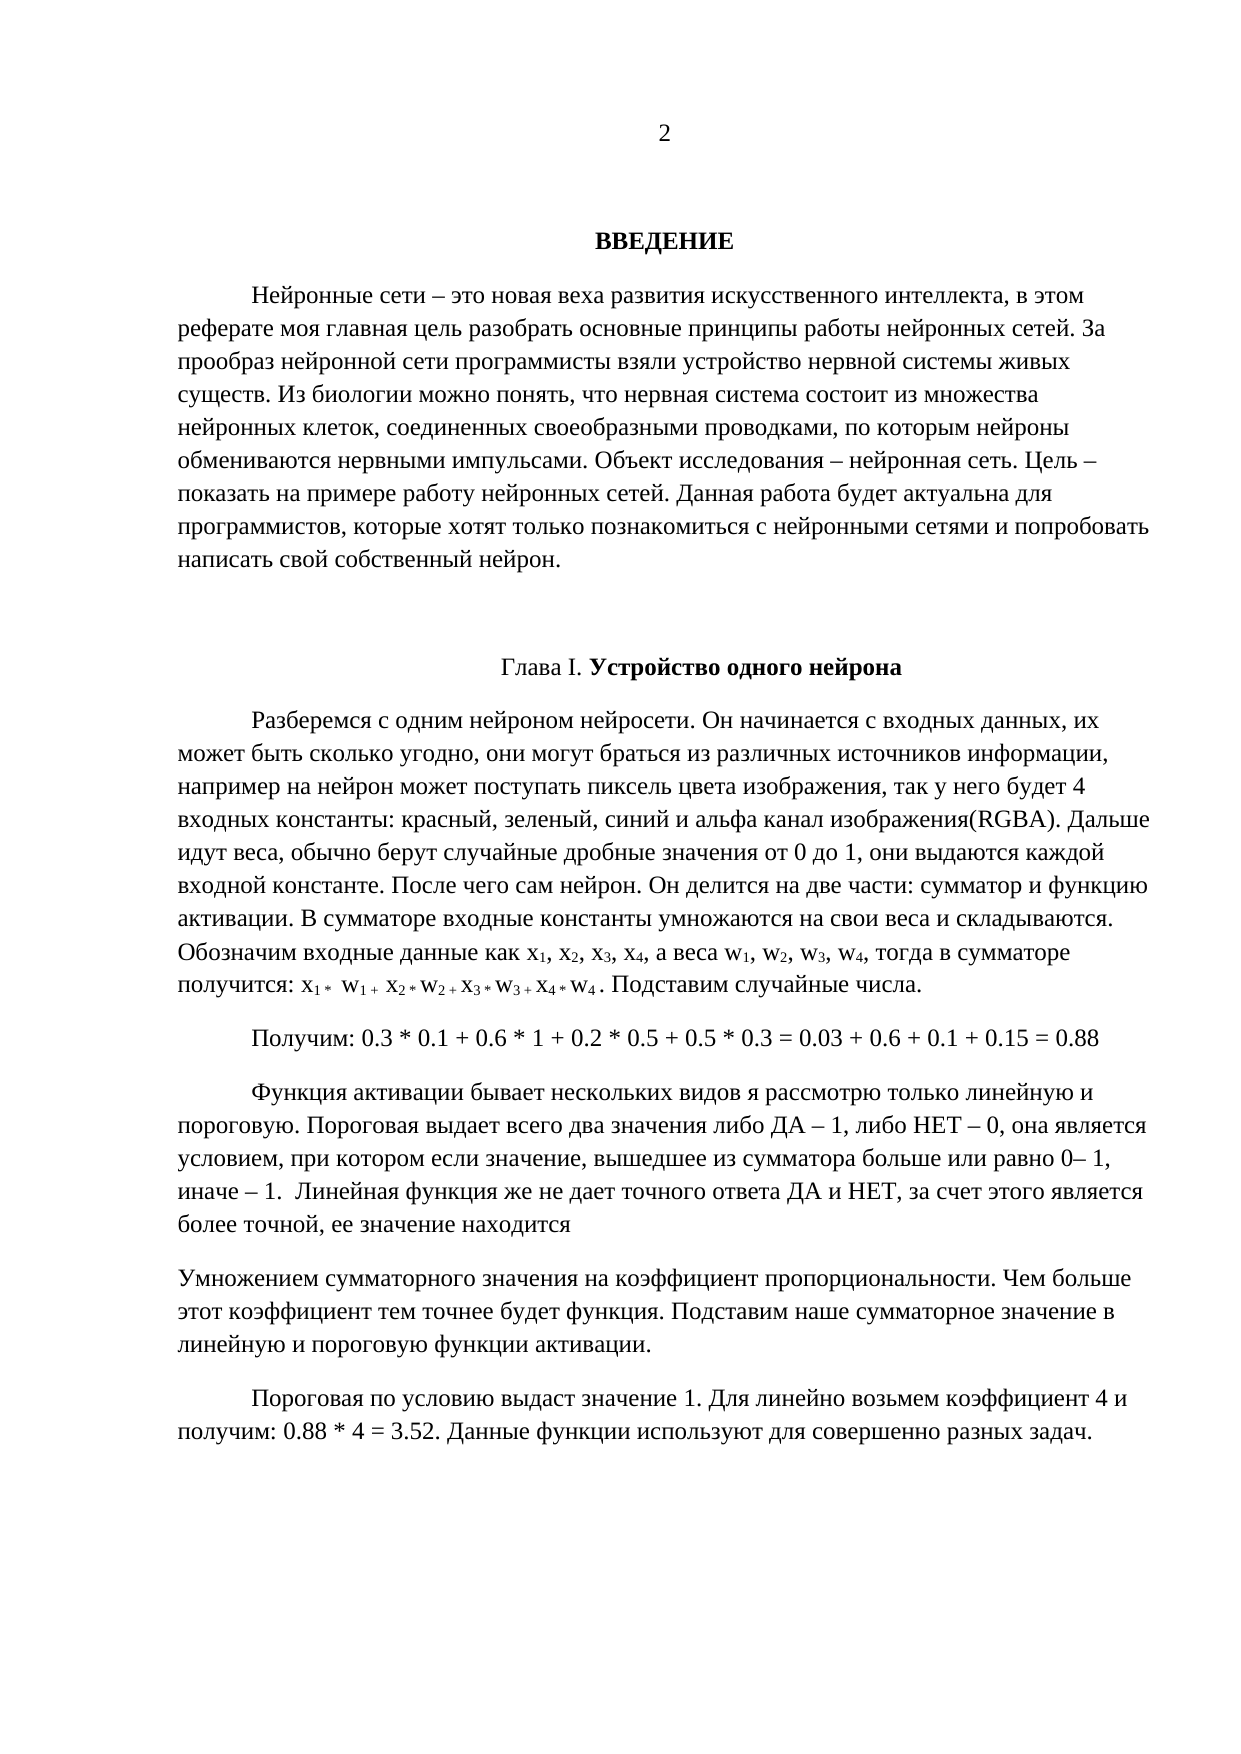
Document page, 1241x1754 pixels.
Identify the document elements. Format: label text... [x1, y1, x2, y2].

text Нейронные сети – это новая веха развития искусственного интеллекта, в этом реферате моя главная цель разобрать основные принципы работы нейронных сетей. За прообраз нейронной сети программисты взяли устройство нервной системы живых существ. Из биологии можно понять, что нервная система состоит из множества нейронных клеток, соединенных своеобразными проводками, по которым нейроны обмениваются нервными импульсами. Объект исследования – нейронная сеть. Цель – показать на примере работу нейронных сетей. Данная работа будет актуальна для программистов, которые хотят только познакомиться с нейронными сетями и попробовать написать свой собственный нейрон. [177, 280, 1152, 573]
text Разберемся с одним нейроном нейросети. Он начинается с входных данных, их может быть сколько угодно, они могут браться из различных источников информации, например на нейрон может поступать пиксель цвета изображения, так у него будет 4 входных константы: красный, зеленый, синий и альфа канал изображения(RGBA). Дальше идут веса, обычно берут случайные дробные значения от 0 до 1, они выдаются каждой входной константе. После чего сам нейрон. Он делится на две части: сумматор и функцию активации. В сумматоре входные константы умножаются на свои веса и складываются. Обозначим входные данные как x1, x2, x3, x4, а веса w1, w2, w3, w4, тогда в сумматоре получится: x1 * w1 + x2 * w2 + x3 * w3 + x4 * w4 . Подставим случайные числа. [177, 705, 1152, 998]
text Получим: 0.3 * 0.1 + 0.6 * 1 + 0.2 * 0.5 + 0.5 * 0.3 = 0.03 + 0.6 + 0.1 + 0.15 = 0.88 [177, 1023, 1152, 1052]
text 2 [177, 118, 1152, 147]
text ВВЕДЕНИЕ [177, 226, 1152, 254]
text Функция активации бывает нескольких видов я рассмотрю только линейную и пороговую. Пороговая выдает всего два значения либо ДА – 1, либо НЕТ – 0, она является условием, при котором если значение, вышедшее из сумматора больше или равно 0– 1, иначе – 1. Линейная функция же не дает точного ответа ДА и НЕТ, за счет этого является более точной, ее значение находится [177, 1077, 1152, 1238]
text Пороговая по условию выдаст значение 1. Для линейно возьмем коэффициент 4 и получим: 0.88 * 4 = 3.52. Данные функции используют для совершенно разных задач. [177, 1383, 1152, 1445]
text Умножением сумматорного значения на коэффициент пропорциональности. Чем больше этот коэффициент тем точнее будет функция. Подставим наше сумматорное значение в линейную и пороговую функции активации. [177, 1263, 1152, 1358]
text Глава I. Устройство одного нейрона [177, 652, 1152, 680]
